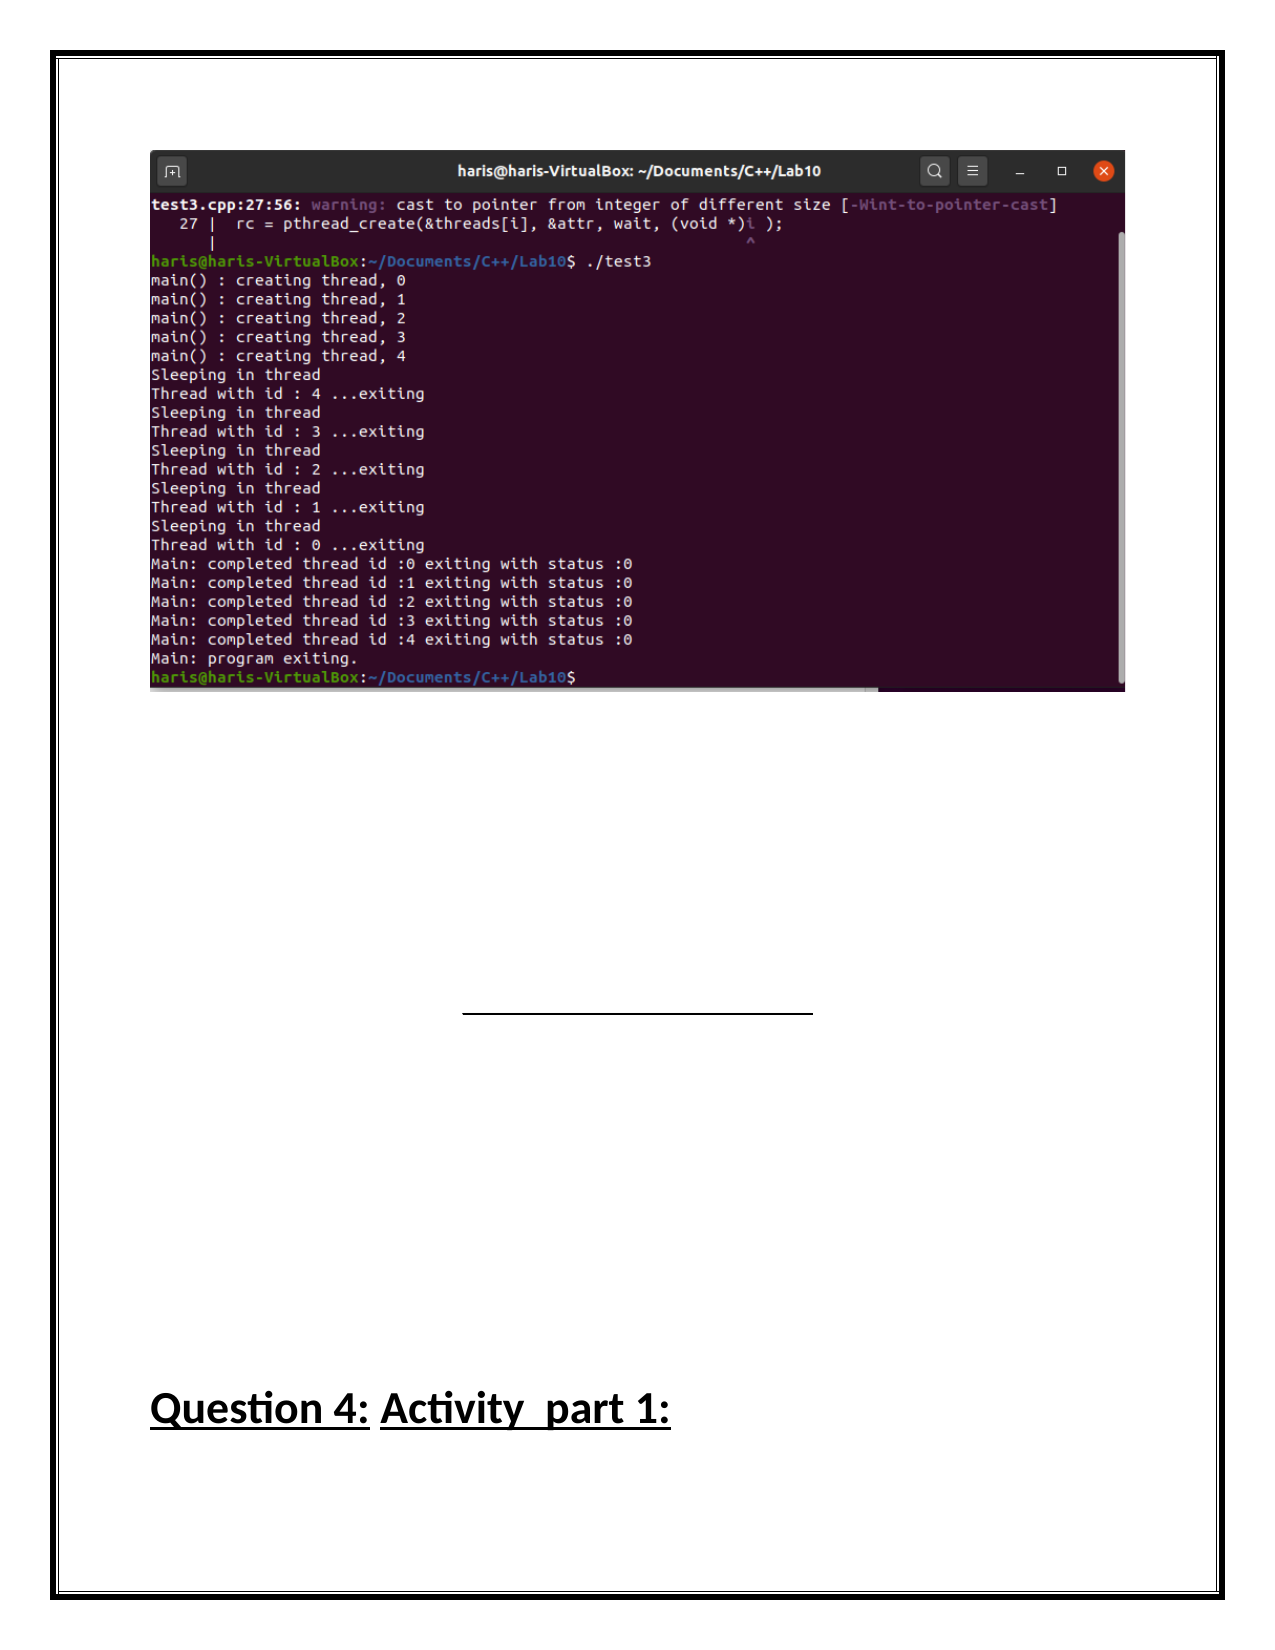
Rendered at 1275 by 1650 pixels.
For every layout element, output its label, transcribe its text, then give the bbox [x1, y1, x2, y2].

text ____________________________ [150, 988, 1125, 1016]
text Question 4: Activity part 1: [150, 1379, 1125, 1435]
picture [150, 150, 1125, 692]
